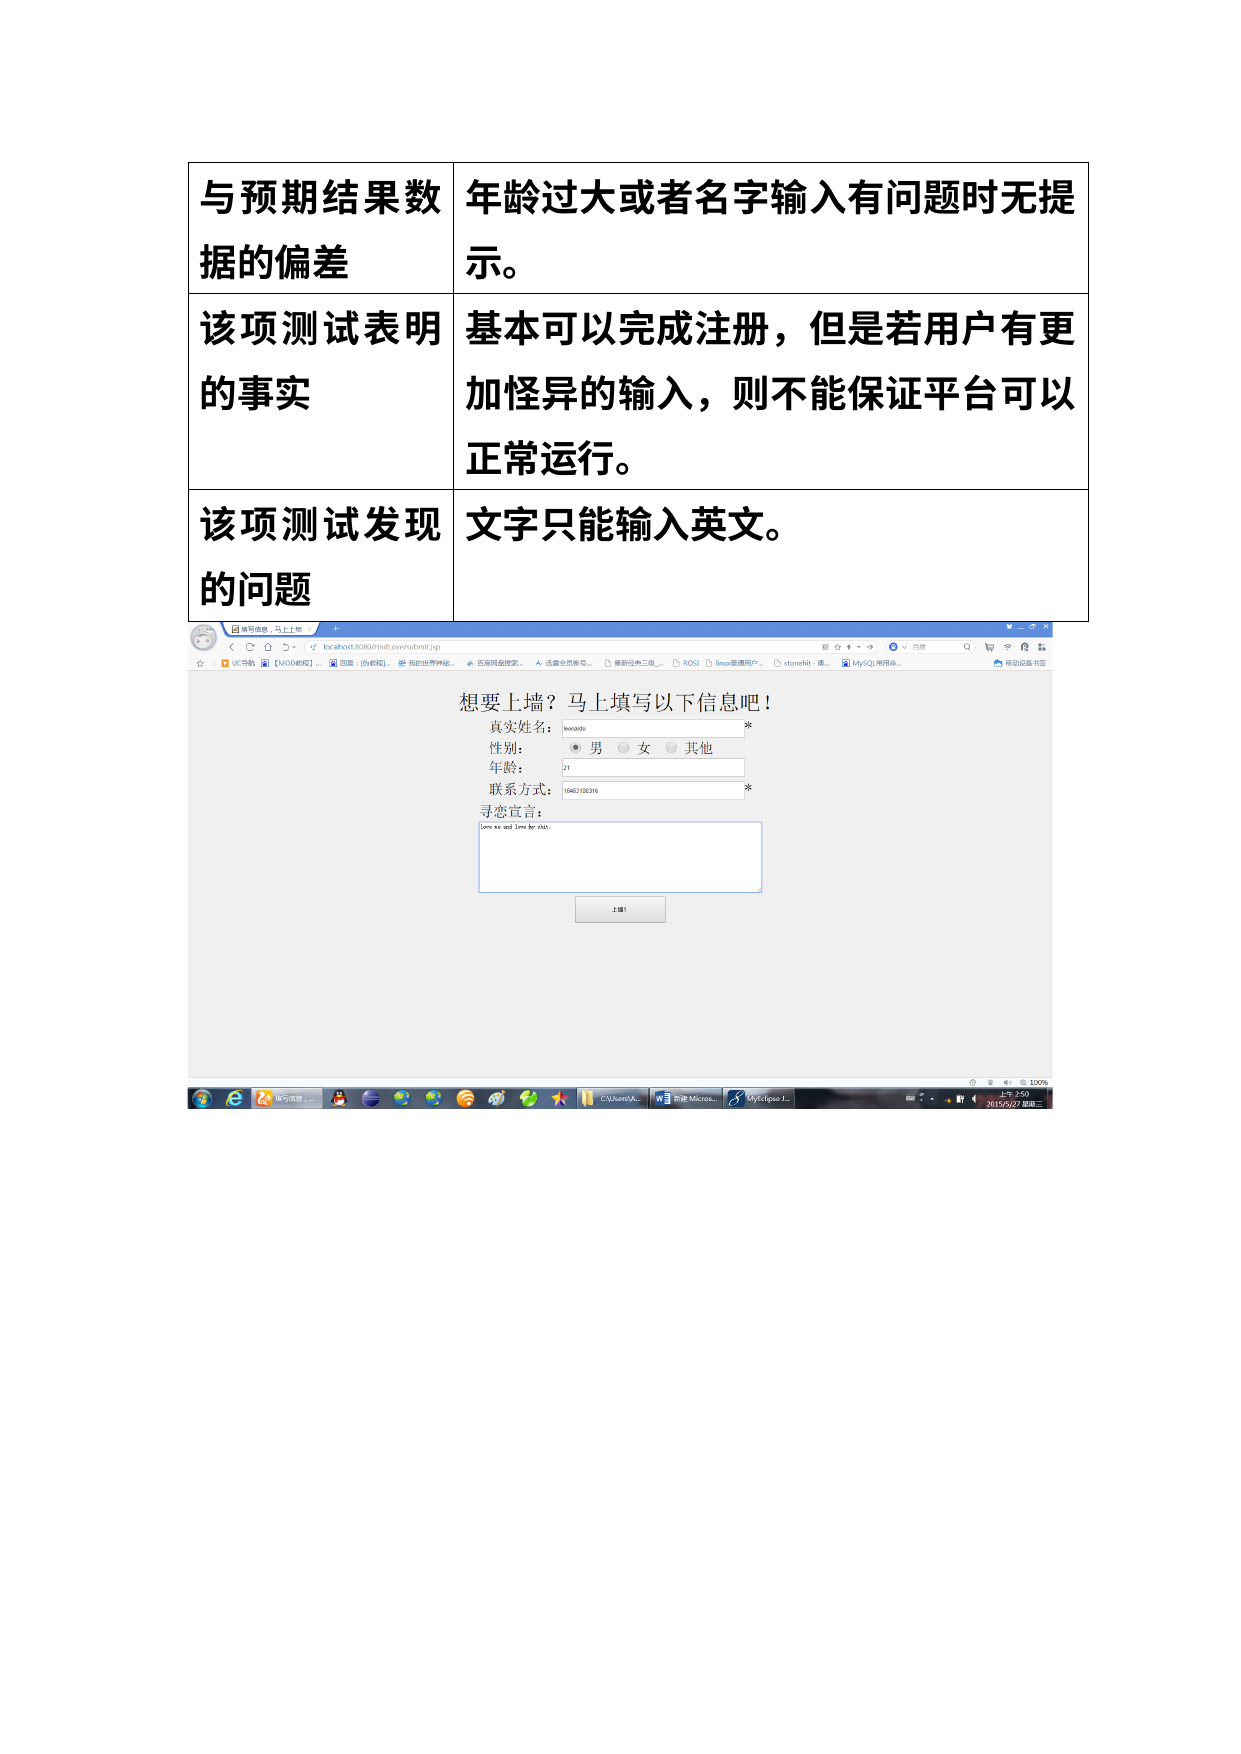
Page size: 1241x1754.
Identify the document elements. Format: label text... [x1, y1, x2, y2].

table_cell 与预期结果数据的偏差 [189, 163, 453, 293]
picture [187, 622, 1053, 1109]
table_cell 该项测试发现的问题 [189, 490, 453, 621]
table_cell 基本可以完成注册，但是若用户有更加怪异的输入，则不能保证平台可以正常运行。 [454, 294, 1088, 489]
table_cell 文字只能输入英文。 [454, 490, 1088, 621]
table_cell 该项测试表明的事实 [189, 294, 453, 489]
table_cell 年龄过大或者名字输入有问题时无提示。 [454, 163, 1088, 293]
